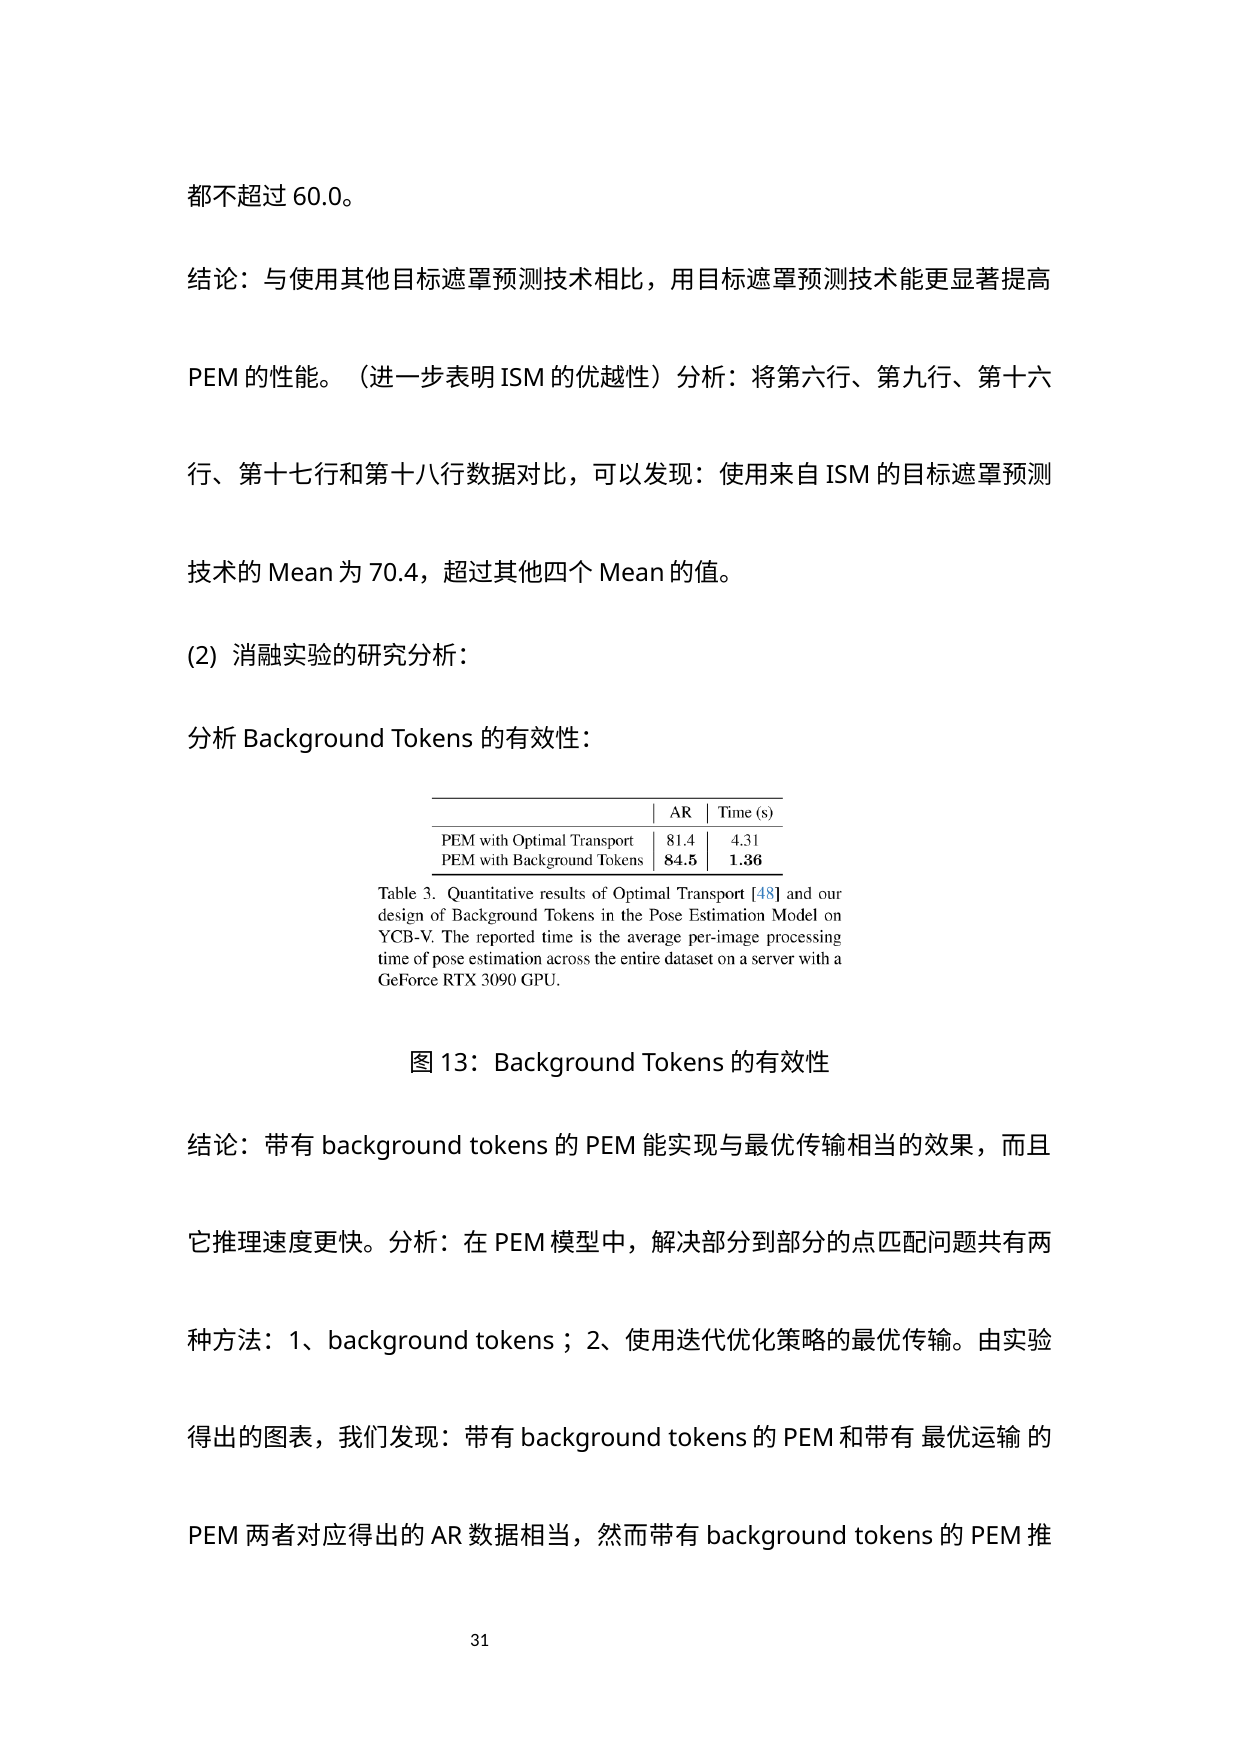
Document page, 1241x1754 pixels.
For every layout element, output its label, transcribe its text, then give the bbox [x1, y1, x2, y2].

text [187, 162, 1053, 227]
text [187, 1111, 1053, 1566]
text 结论：与使用其他目标遮罩预测技术相比，用目标遮罩预测技术能更显著提高PEM的性能。（进一步表明ISM的优越性）分析：将第六行、第九行、第十六行、第十七行和第十八行数据对比，可以发现：使用来自ISM的目标遮罩预测技术的Mean为70.4，超过其他四个Mean的值。 [187, 245, 1053, 603]
list 消融实验的研究分析： [187, 621, 1053, 686]
text 图13：Background Tokens 的有效性 [187, 1028, 1053, 1093]
picture [375, 787, 865, 989]
text 分析Background Tokens 的有效性： [187, 704, 1053, 769]
